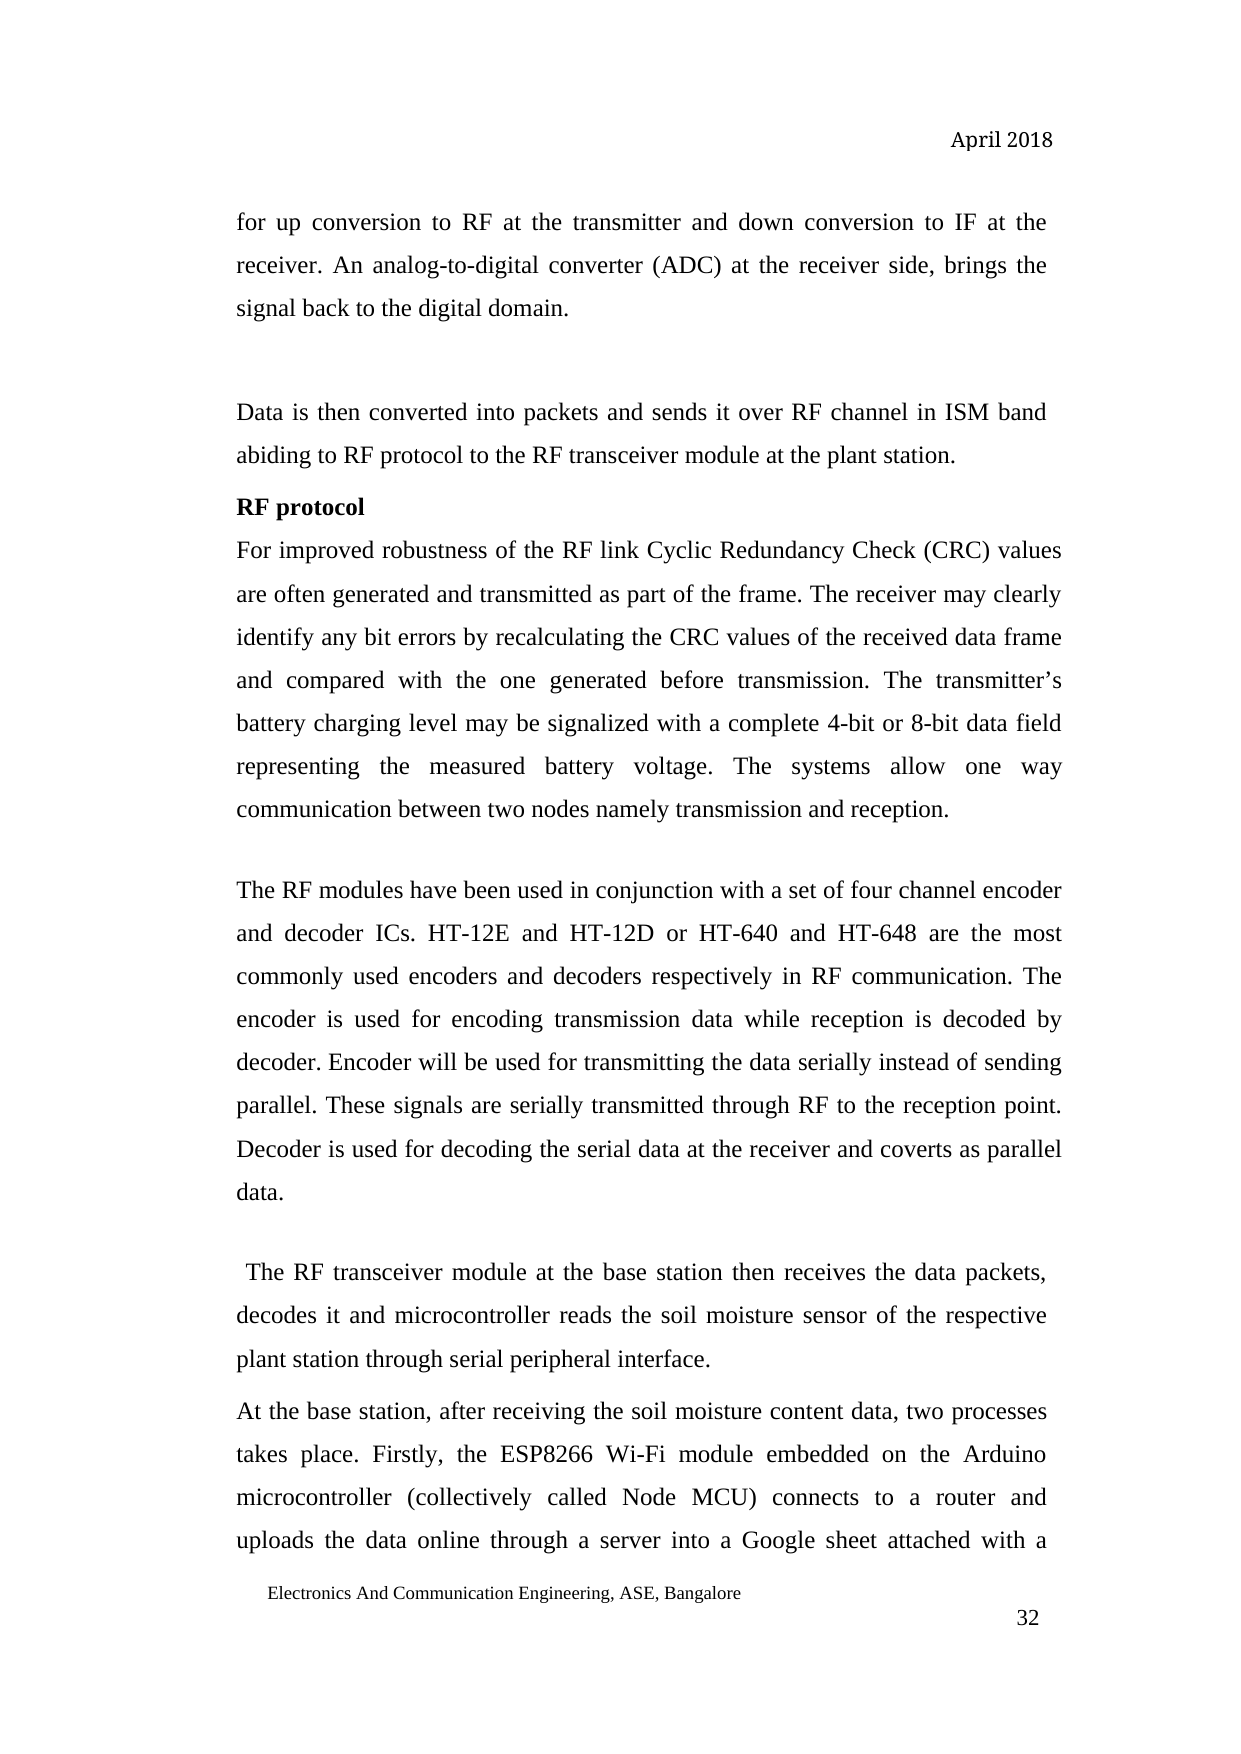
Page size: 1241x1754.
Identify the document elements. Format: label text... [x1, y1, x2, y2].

text The RF modules have been used in conjunction with a set of four channel encoder and decoder ICs. HT-12E and HT-12D or HT-640 and HT-648 are the most commonly used encoders and decoders respectively in RF communication. The encoder is used for encoding transmission data while reception is decoded by decoder. Encoder will be used for transmitting the data serially instead of sending parallel. These signals are serially transmitted through RF to the reception point. Decoder is used for decoding the serial data at the receiver and coverts as parallel data. [236, 875, 1063, 1206]
subtitle RF protocol [236, 492, 1048, 521]
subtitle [236, 207, 1048, 322]
text For improved robustness of the RF link Cyclic Redundancy Check (CRC) values are often generated and transmitted as part of the frame. The receiver may clearly identify any bit errors by recalculating the CRC values of the received data frame and compared with the one generated before transmission. The transmitter’s battery charging level may be signalized with a complete 4-bit or 8-bit data field representing the measured battery voltage. The systems allow one way communication between two nodes namely transmission and reception. [236, 536, 1063, 823]
subtitle The RF transceiver module at the base station then receives the data packets, decodes it and microcontroller reads the soil moisture sensor of the respective plant station through serial peripheral interface. [236, 1257, 1048, 1372]
subtitle Data is then converted into packets and sends it over RF channel in ISM band abiding to RF protocol to the RF transceiver module at the plant station. [236, 397, 1048, 469]
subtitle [236, 1396, 1048, 1554]
